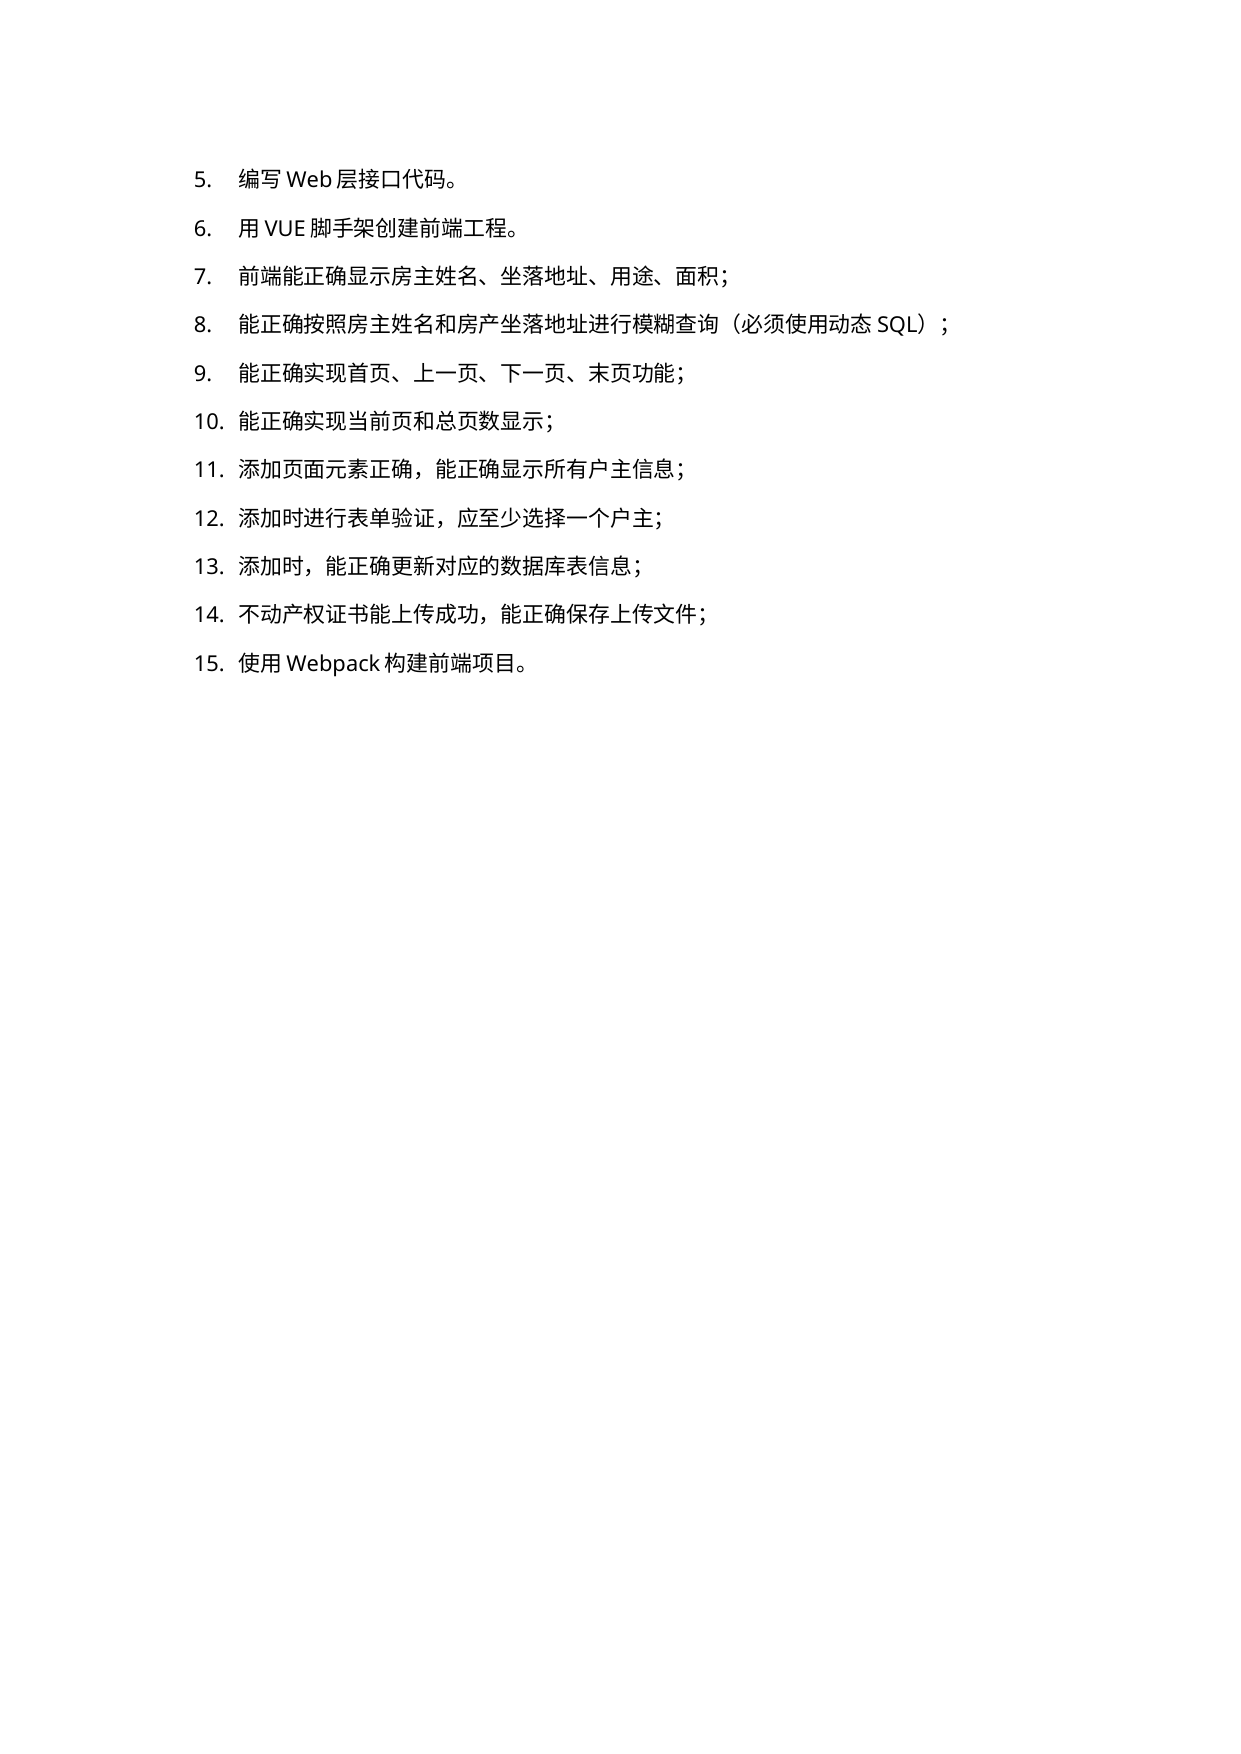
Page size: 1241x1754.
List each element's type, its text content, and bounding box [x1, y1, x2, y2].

list 能正确实现当前页和总页数显示； [194, 404, 1090, 436]
list 添加时进行表单验证，应至少选择一个户主； [194, 500, 1090, 533]
list 添加时，能正确更新对应的数据库表信息； [194, 549, 1090, 581]
list 前端能正确显示房主姓名、坐落地址、用途、面积； [194, 259, 1090, 291]
list 不动产权证书能上传成功，能正确保存上传文件； [194, 597, 1090, 629]
list 添加页面元素正确，能正确显示所有户主信息； [194, 452, 1090, 484]
list 使用Webpack构建前端项目。 [194, 645, 1090, 678]
list 能正确实现首页、上一页、下一页、末页功能； [194, 355, 1090, 388]
list 用VUE脚手架创建前端工程。 [194, 210, 1090, 243]
list 编写Web层接口代码。 [194, 162, 1090, 194]
list 能正确按照房主姓名和房产坐落地址进行模糊查询（必须使用动态SQL）； [194, 307, 1090, 339]
